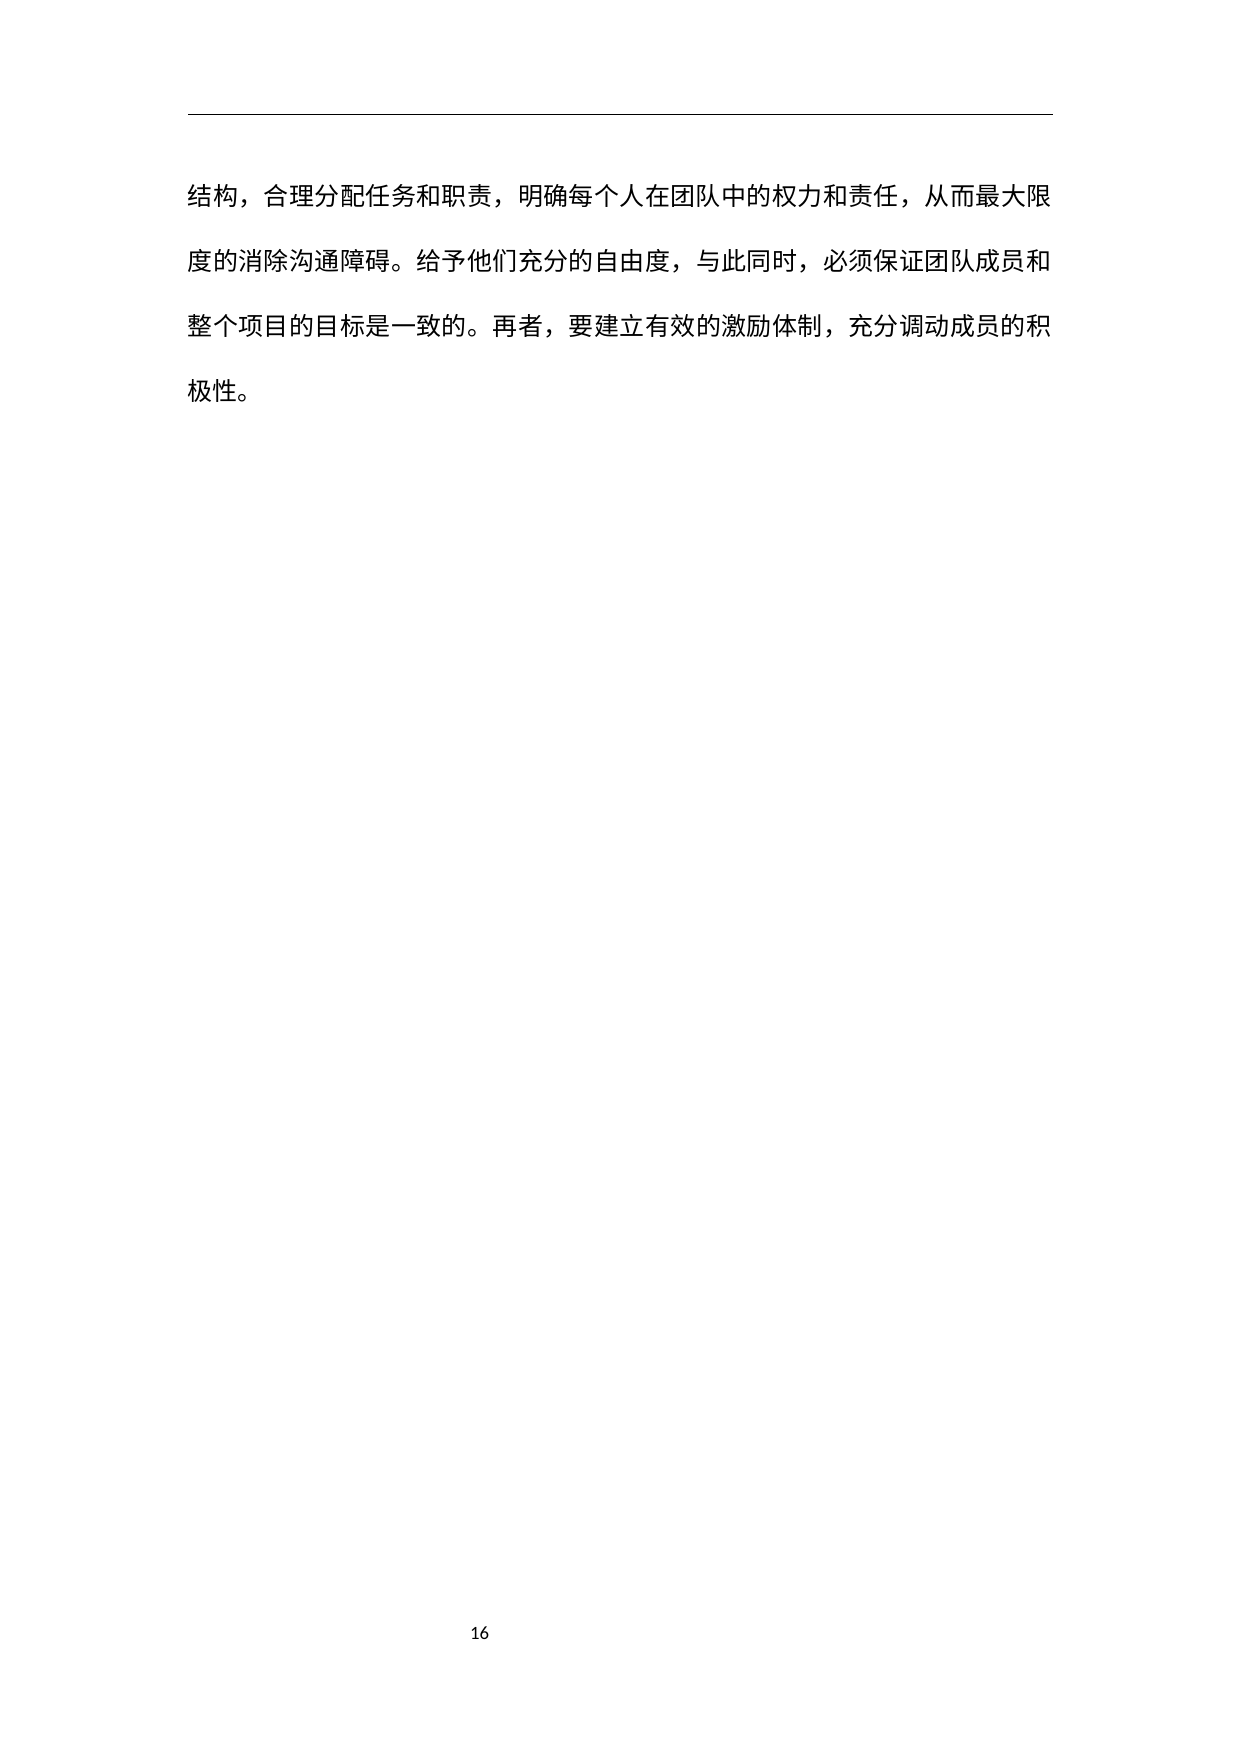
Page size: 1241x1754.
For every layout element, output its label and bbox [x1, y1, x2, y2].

text [187, 162, 1053, 422]
